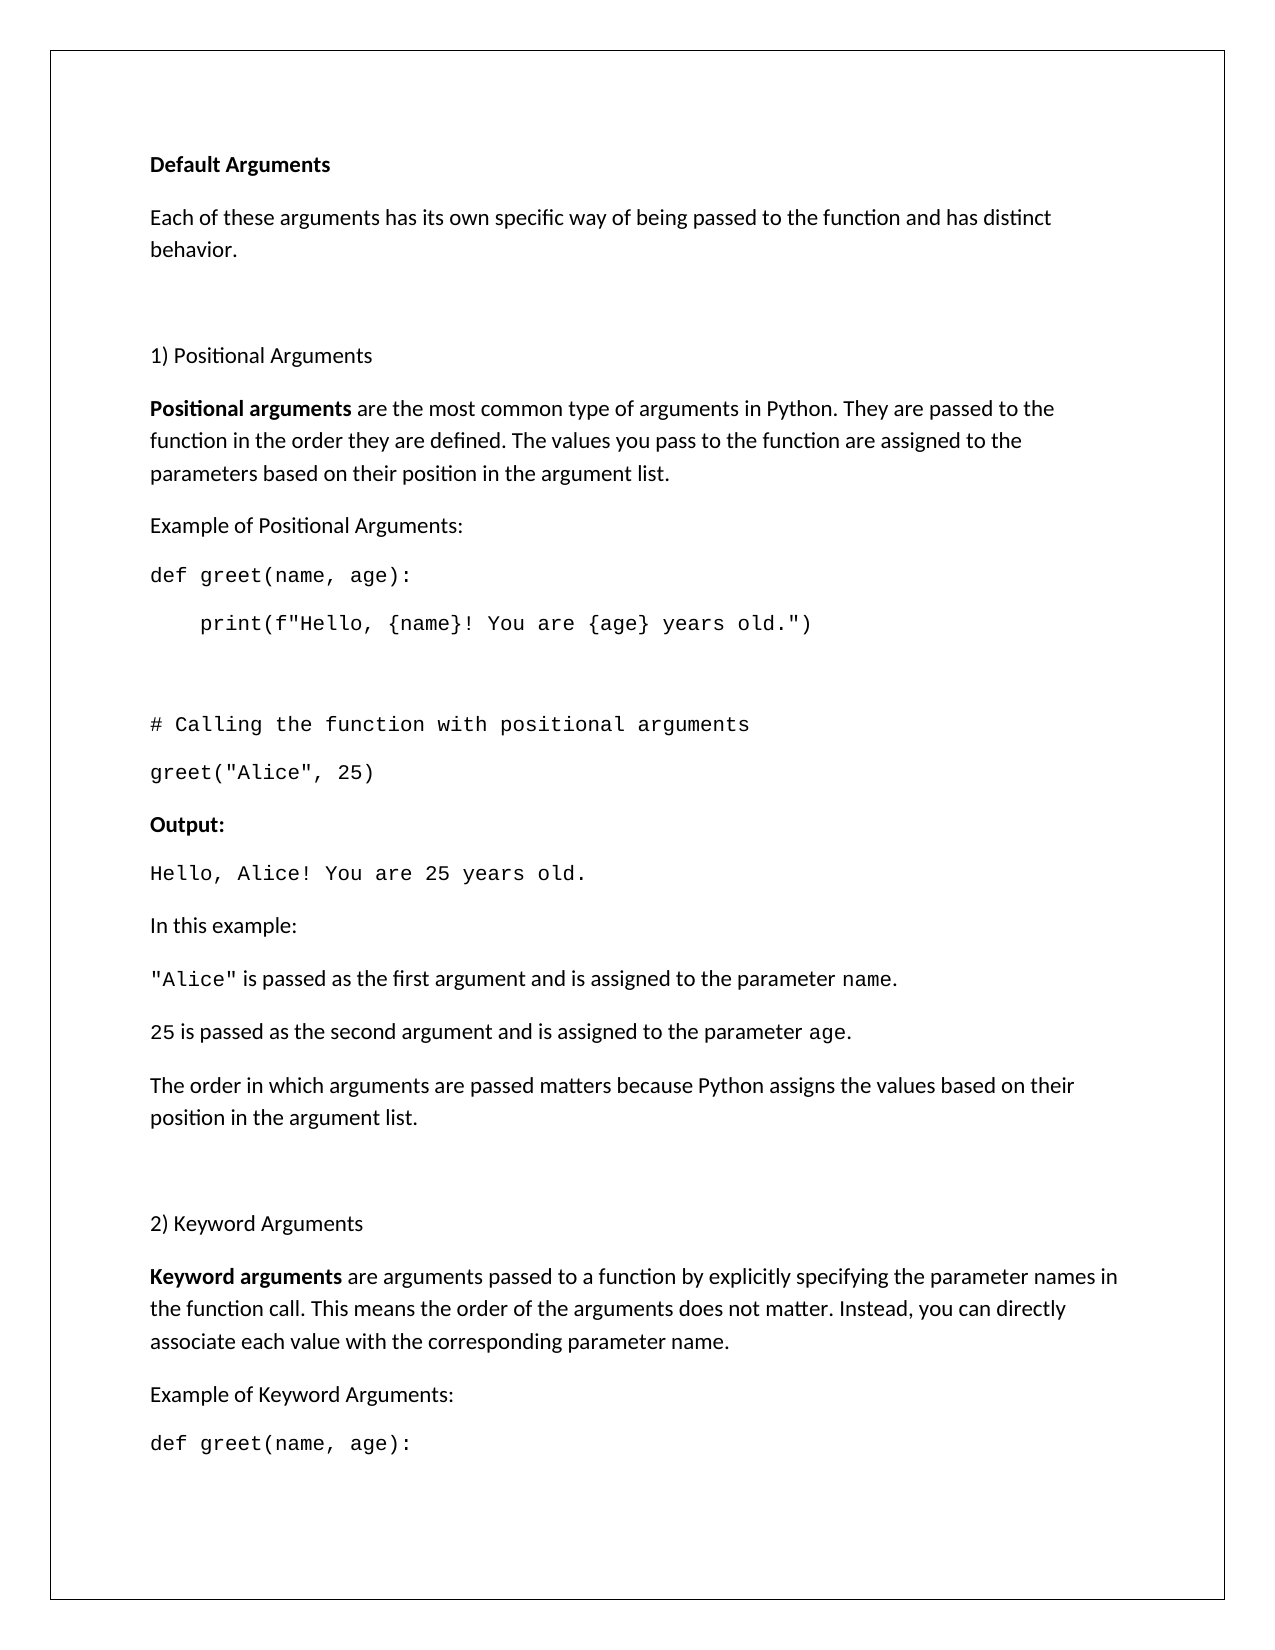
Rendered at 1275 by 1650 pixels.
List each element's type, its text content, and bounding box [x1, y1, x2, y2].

text Default Arguments [150, 150, 1125, 178]
text Hello, Alice! You are 25 years old. [150, 863, 1125, 886]
text def greet(name, age): [150, 1433, 1125, 1456]
text Keyword arguments are arguments passed to a function by explicitly specifying the parameter names in the function call. This means the order of the arguments does not matter. Instead, you can directly associate each value with the corresponding parameter name. [150, 1262, 1125, 1355]
text 25 is passed as the second argument and is assigned to the parameter age. [150, 1017, 1125, 1046]
text "Alice" is passed as the first argument and is assigned to the parameter name. [150, 964, 1125, 992]
text greet("Alice", 25) [150, 762, 1125, 785]
text 1) Positional Arguments [150, 341, 1125, 369]
text Output: [150, 810, 1125, 838]
text # Calling the function with positional arguments [150, 714, 1125, 737]
text The order in which arguments are passed matters because Python assigns the values based on their position in the argument list. [150, 1071, 1125, 1131]
text Positional arguments are the most common type of arguments in Python. They are passed to the function in the order they are defined. The values you pass to the function are assigned to the parameters based on their position in the argument list. [150, 394, 1125, 487]
text Each of these arguments has its own specific way of being passed to the function and has distinct behavior. [150, 203, 1125, 263]
text Example of Positional Arguments: [150, 512, 1125, 540]
text Example of Keyword Arguments: [150, 1380, 1125, 1408]
text def greet(name, age): [150, 565, 1125, 588]
text print(f"Hello, {name}! You are {age} years old.") [150, 613, 1125, 636]
text 2) Keyword Arguments [150, 1209, 1125, 1237]
text In this example: [150, 911, 1125, 939]
